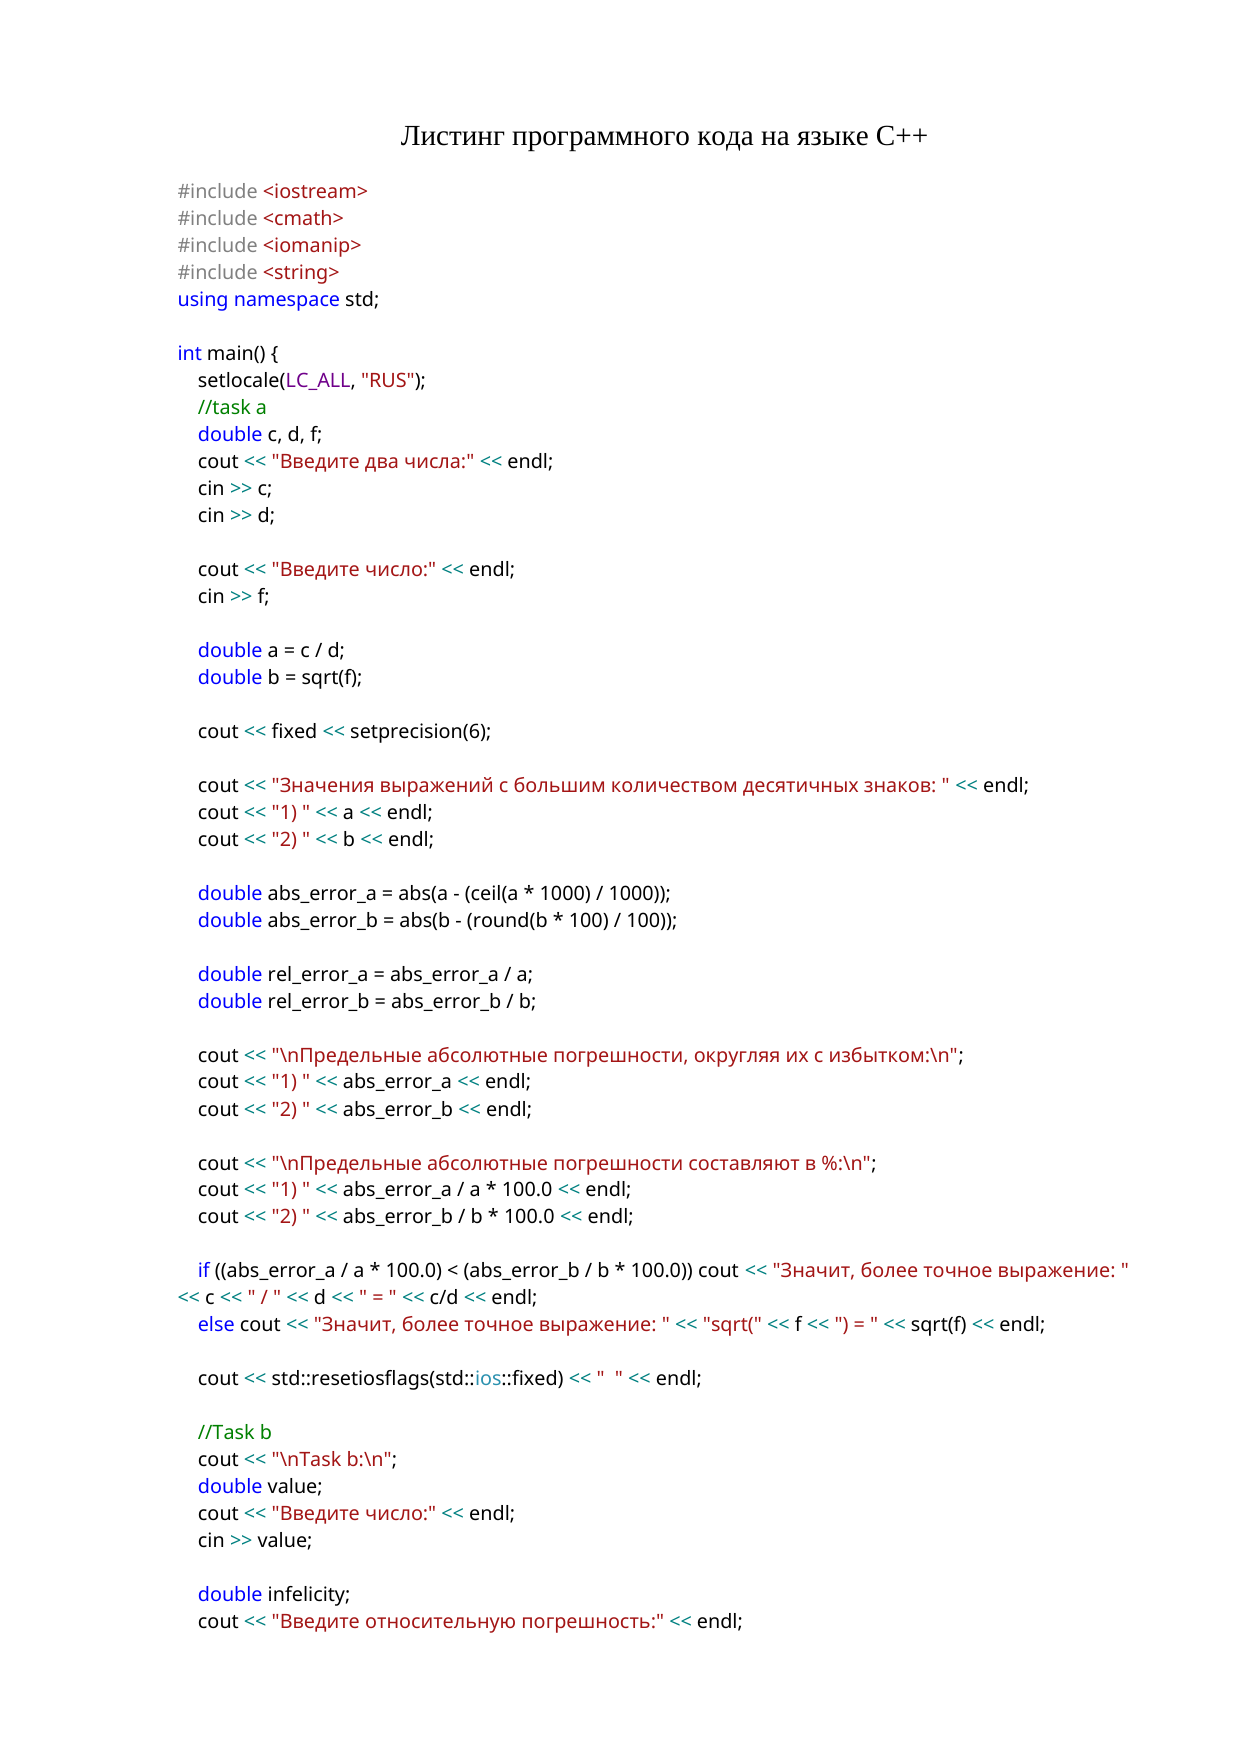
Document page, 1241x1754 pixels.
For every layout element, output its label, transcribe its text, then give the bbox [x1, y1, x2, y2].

text cout << "2) " << b << endl; [177, 825, 1152, 852]
text setlocale(LC_ALL, "RUS"); [177, 366, 1152, 393]
text cout << "Введите два числа:" << endl; [177, 447, 1152, 474]
text double infelicity; [177, 1580, 1152, 1607]
text cout << "2) " << abs_error_b << endl; [177, 1095, 1152, 1122]
text cout << "\nПредельные абсолютные погрешности, округляя их с избытком:\n"; [177, 1041, 1152, 1068]
text cout << "2) " << abs_error_b / b * 100.0 << endl; [177, 1203, 1152, 1230]
text else cout << "Значит, более точное выражение: " << "sqrt(" << f << ") = " << sqrt(f) << endl; [177, 1311, 1152, 1338]
text Листинг программного кода на языке С++ [177, 118, 1152, 152]
text cout << "1) " << a << endl; [177, 798, 1152, 825]
text //Task b [177, 1418, 1152, 1446]
text cout << fixed << setprecision(6); [177, 717, 1152, 744]
text cout << "Значения выражений с большим количеством десятичных знаков: " << endl; [177, 771, 1152, 798]
text #include <cmath> [177, 204, 1152, 231]
text cin >> d; [177, 501, 1152, 528]
text //task a [177, 393, 1152, 420]
text cin >> c; [177, 474, 1152, 501]
text double c, d, f; [177, 420, 1152, 447]
text #include <string> [177, 258, 1152, 285]
text double abs_error_a = abs(a - (ceil(a * 1000) / 1000)); [177, 879, 1152, 906]
text double b = sqrt(f); [177, 663, 1152, 690]
text #include <iomanip> [177, 231, 1152, 258]
text if ((abs_error_a / a * 100.0) < (abs_error_b / b * 100.0)) cout << "Значит, более точное выражение: " << c << " / " << d << " = " << c/d << endl; [177, 1257, 1152, 1311]
text cout << "Введите число:" << endl; [177, 1499, 1152, 1526]
text double rel_error_a = abs_error_a / a; [177, 960, 1152, 987]
text cout << "Введите относительную погрешность:" << endl; [177, 1607, 1152, 1634]
text double abs_error_b = abs(b - (round(b * 100) / 100)); [177, 906, 1152, 933]
text #include <iostream> [177, 177, 1152, 204]
text cin >> f; [177, 582, 1152, 609]
text cout << "1) " << abs_error_a << endl; [177, 1068, 1152, 1095]
text using namespace std; [177, 285, 1152, 312]
text double a = c / d; [177, 636, 1152, 663]
text cout << "1) " << abs_error_a / a * 100.0 << endl; [177, 1176, 1152, 1203]
text cout << "Введите число:" << endl; [177, 555, 1152, 582]
text double rel_error_b = abs_error_b / b; [177, 987, 1152, 1014]
text cout << "\nПредельные абсолютные погрешности составляют в %:\n"; [177, 1149, 1152, 1176]
text cout << std::resetiosflags(std::ios::fixed) << " " << endl; [177, 1364, 1152, 1392]
text cin >> value; [177, 1526, 1152, 1553]
text int main() { [177, 339, 1152, 366]
text double value; [177, 1472, 1152, 1499]
text cout << "\nTask b:\n"; [177, 1446, 1152, 1472]
